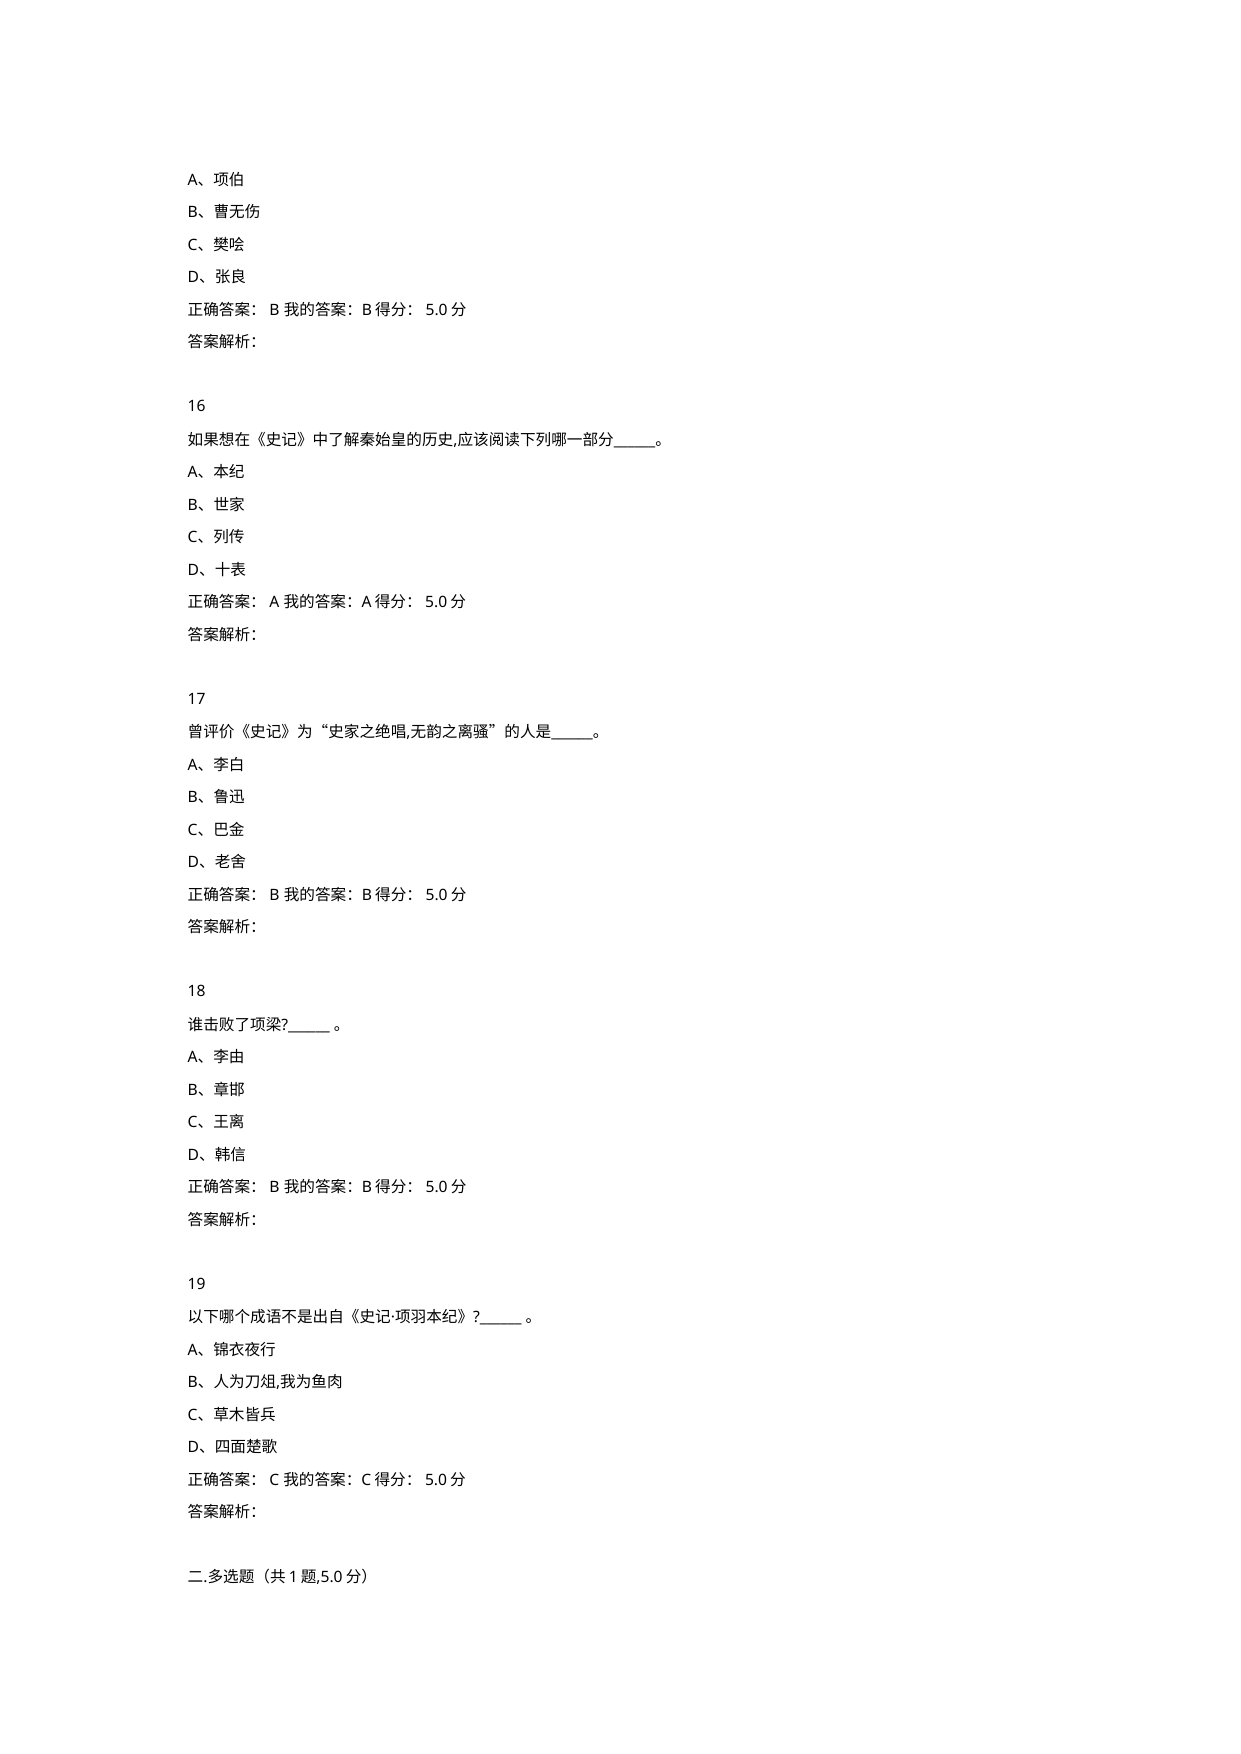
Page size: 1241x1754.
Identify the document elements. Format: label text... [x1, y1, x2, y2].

text 16 [187, 389, 1053, 422]
text C、王离 [187, 1104, 1053, 1137]
text B、章邯 [187, 1072, 1053, 1104]
text D、老舍 [187, 844, 1053, 877]
text C、列传 [187, 519, 1053, 552]
text 以下哪个成语不是出自《史记·项羽本纪》?______ 。 [187, 1299, 1053, 1332]
text A、锦衣夜行 [187, 1332, 1053, 1364]
text B、曹无伤 [187, 194, 1053, 227]
text B、鲁迅 [187, 779, 1053, 812]
text C、巴金 [187, 812, 1053, 844]
text B、世家 [187, 487, 1053, 519]
text 正确答案： C 我的答案：C得分： 5.0分 [187, 1462, 1053, 1494]
text C、草木皆兵 [187, 1397, 1053, 1429]
text D、张良 [187, 259, 1053, 292]
text 正确答案： B 我的答案：B得分： 5.0分 [187, 877, 1053, 909]
text D、十表 [187, 552, 1053, 584]
text 正确答案： B 我的答案：B得分： 5.0分 [187, 292, 1053, 324]
text 答案解析： [187, 324, 1053, 357]
text 17 [187, 682, 1053, 714]
text 答案解析： [187, 909, 1053, 942]
text 答案解析： [187, 617, 1053, 649]
text A、项伯 [187, 162, 1053, 194]
text B、人为刀俎,我为鱼肉 [187, 1364, 1053, 1397]
text 答案解析： [187, 1202, 1053, 1234]
text 谁击败了项梁?______ 。 [187, 1007, 1053, 1039]
text C、樊哙 [187, 227, 1053, 259]
text 曾评价《史记》为“史家之绝唱,无韵之离骚”的人是______。 [187, 714, 1053, 747]
text 正确答案： A 我的答案：A得分： 5.0分 [187, 584, 1053, 617]
text 18 [187, 974, 1053, 1007]
text A、本纪 [187, 454, 1053, 487]
text D、四面楚歌 [187, 1429, 1053, 1462]
text A、李白 [187, 747, 1053, 779]
text 如果想在《史记》中了解秦始皇的历史,应该阅读下列哪一部分______。 [187, 422, 1053, 454]
text 正确答案： B 我的答案：B得分： 5.0分 [187, 1169, 1053, 1202]
text 二.多选题（共1题,5.0分） [187, 1559, 1053, 1592]
text 19 [187, 1267, 1053, 1299]
text A、李由 [187, 1039, 1053, 1072]
text 答案解析： [187, 1494, 1053, 1527]
text D、韩信 [187, 1137, 1053, 1169]
